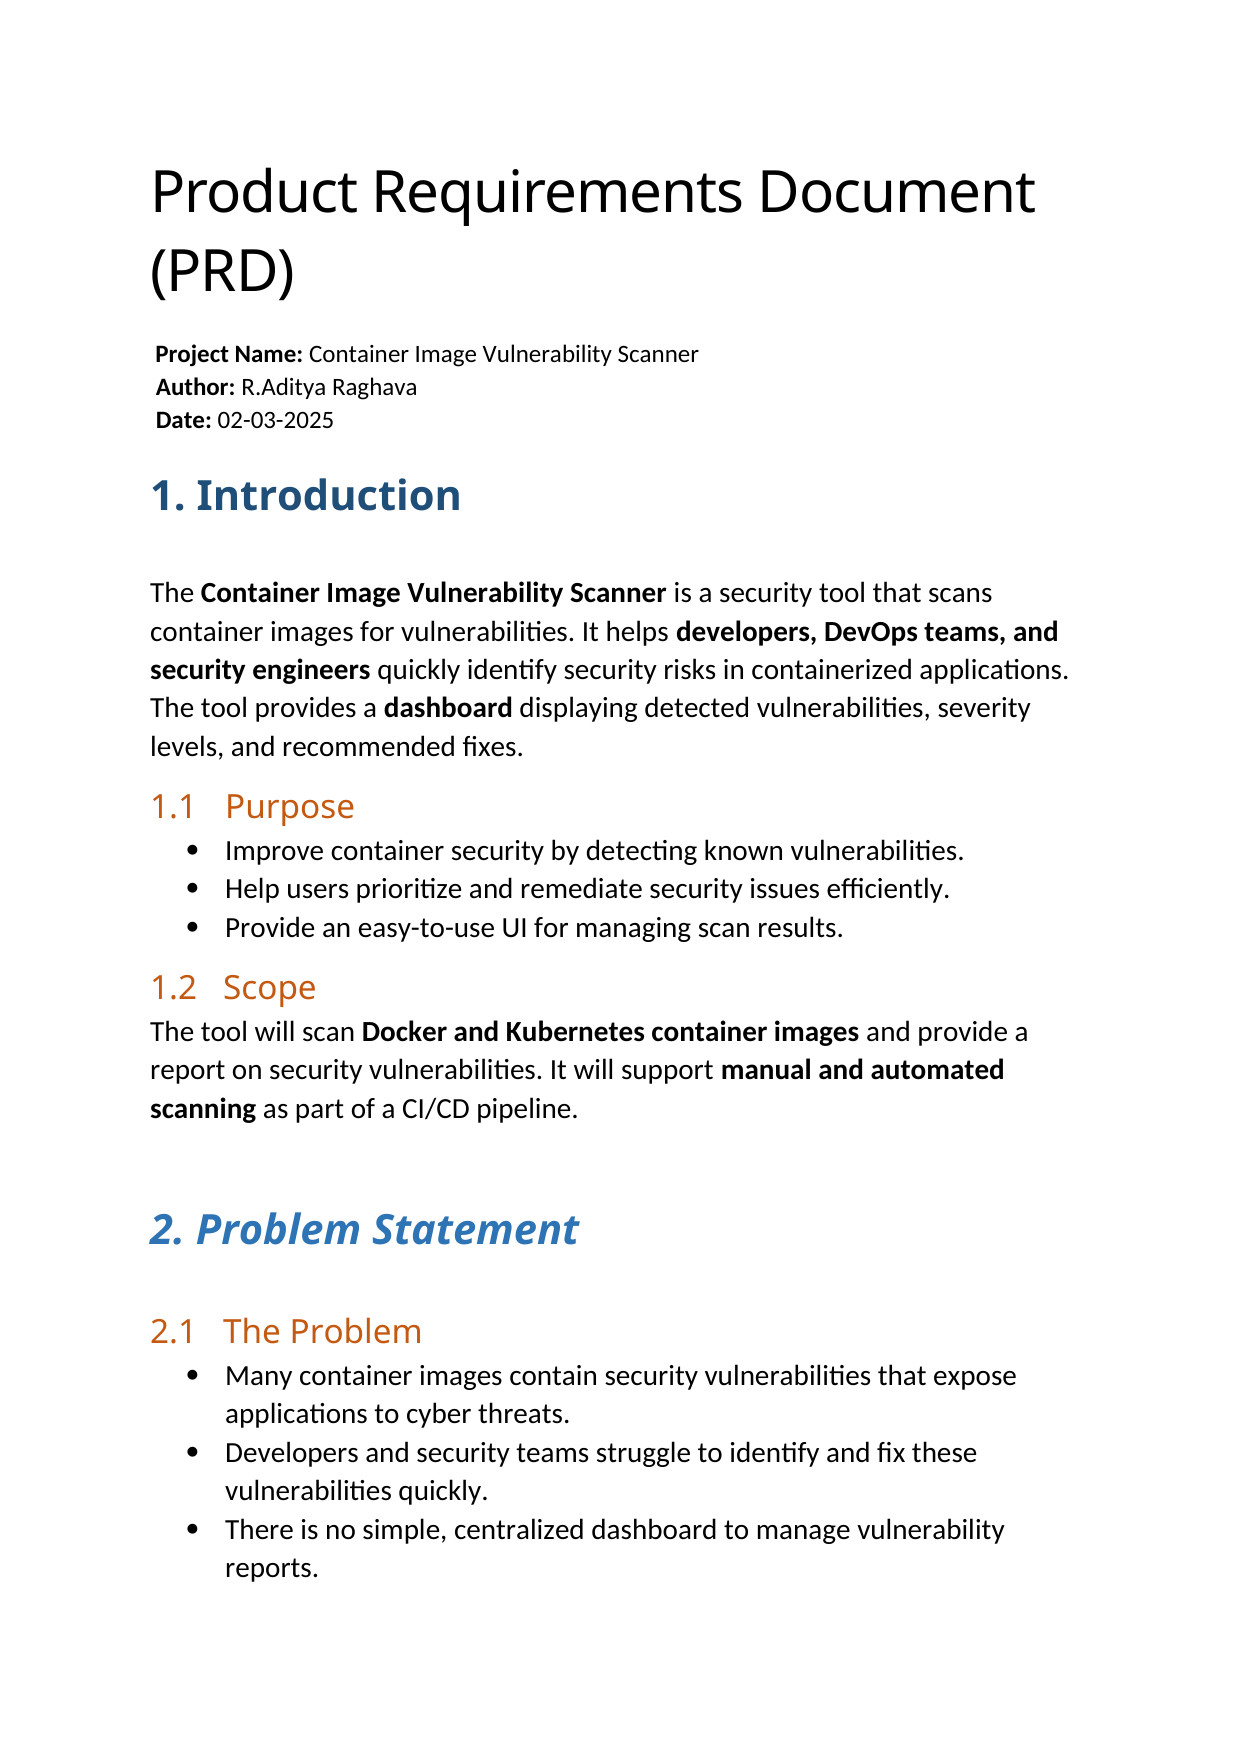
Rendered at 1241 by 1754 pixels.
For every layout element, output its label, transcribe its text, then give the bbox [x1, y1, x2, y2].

list Provide an easy-to-use UI for managing scan results. [187, 909, 1090, 944]
list Many container images contain security vulnerabilities that expose applications to cyber threats. [187, 1357, 1090, 1431]
text The Container Image Vulnerability Scanner is a security tool that scans container images for vulnerabilities. It helps developers, DevOps teams, and security engineers quickly identify security risks in containerized applications. The tool provides a dashboard displaying detected vulnerabilities, severity levels, and recommended fixes. [150, 574, 1090, 763]
list Improve container security by detecting known vulnerabilities. [187, 832, 1090, 868]
list Developers and security teams struggle to identify and fix these vulnerabilities quickly. [187, 1434, 1090, 1508]
list Help users prioritize and remediate security issues efficiently. [187, 870, 1090, 906]
list There is no simple, centralized dashboard to manage vulnerability reports. [187, 1511, 1090, 1585]
text Project Name: Container Image Vulnerability Scanner Author: R.Aditya Raghava Date: 02-03-2025 [150, 338, 1090, 434]
subtitle 1. Introduction [150, 466, 1090, 523]
subtitle Purpose [150, 783, 1090, 828]
subtitle 2.1 The Problem [150, 1308, 1090, 1353]
text The tool will scan Docker and Kubernetes container images and provide a report on security vulnerabilities. It will support manual and automated scanning as part of a CI/CD pipeline. [150, 1013, 1090, 1125]
title Product Requirements Document (PRD) [150, 150, 1090, 309]
subtitle 2. Problem Statement [150, 1200, 1090, 1257]
subtitle 1.2 Scope [150, 964, 1090, 1009]
